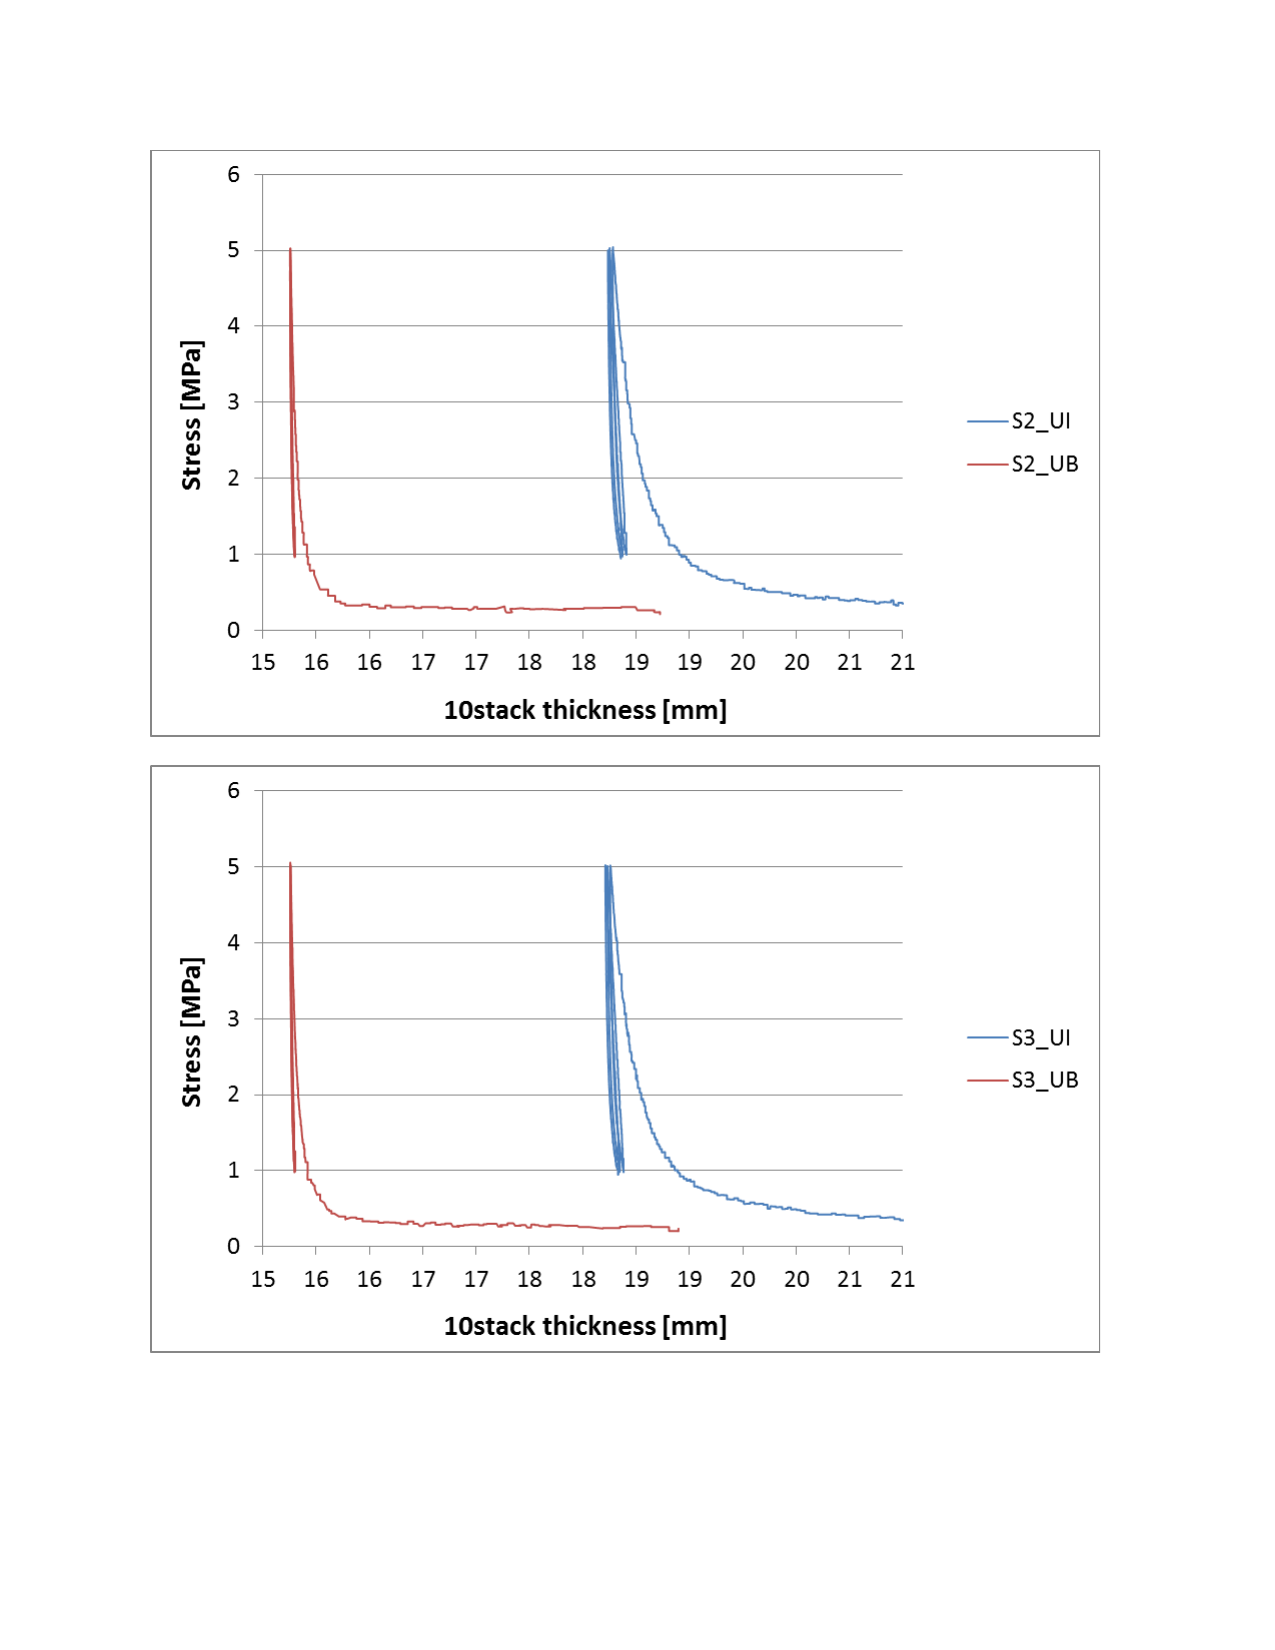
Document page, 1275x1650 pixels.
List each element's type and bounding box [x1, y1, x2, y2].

picture [150, 150, 1100, 737]
picture [150, 765, 1100, 1353]
